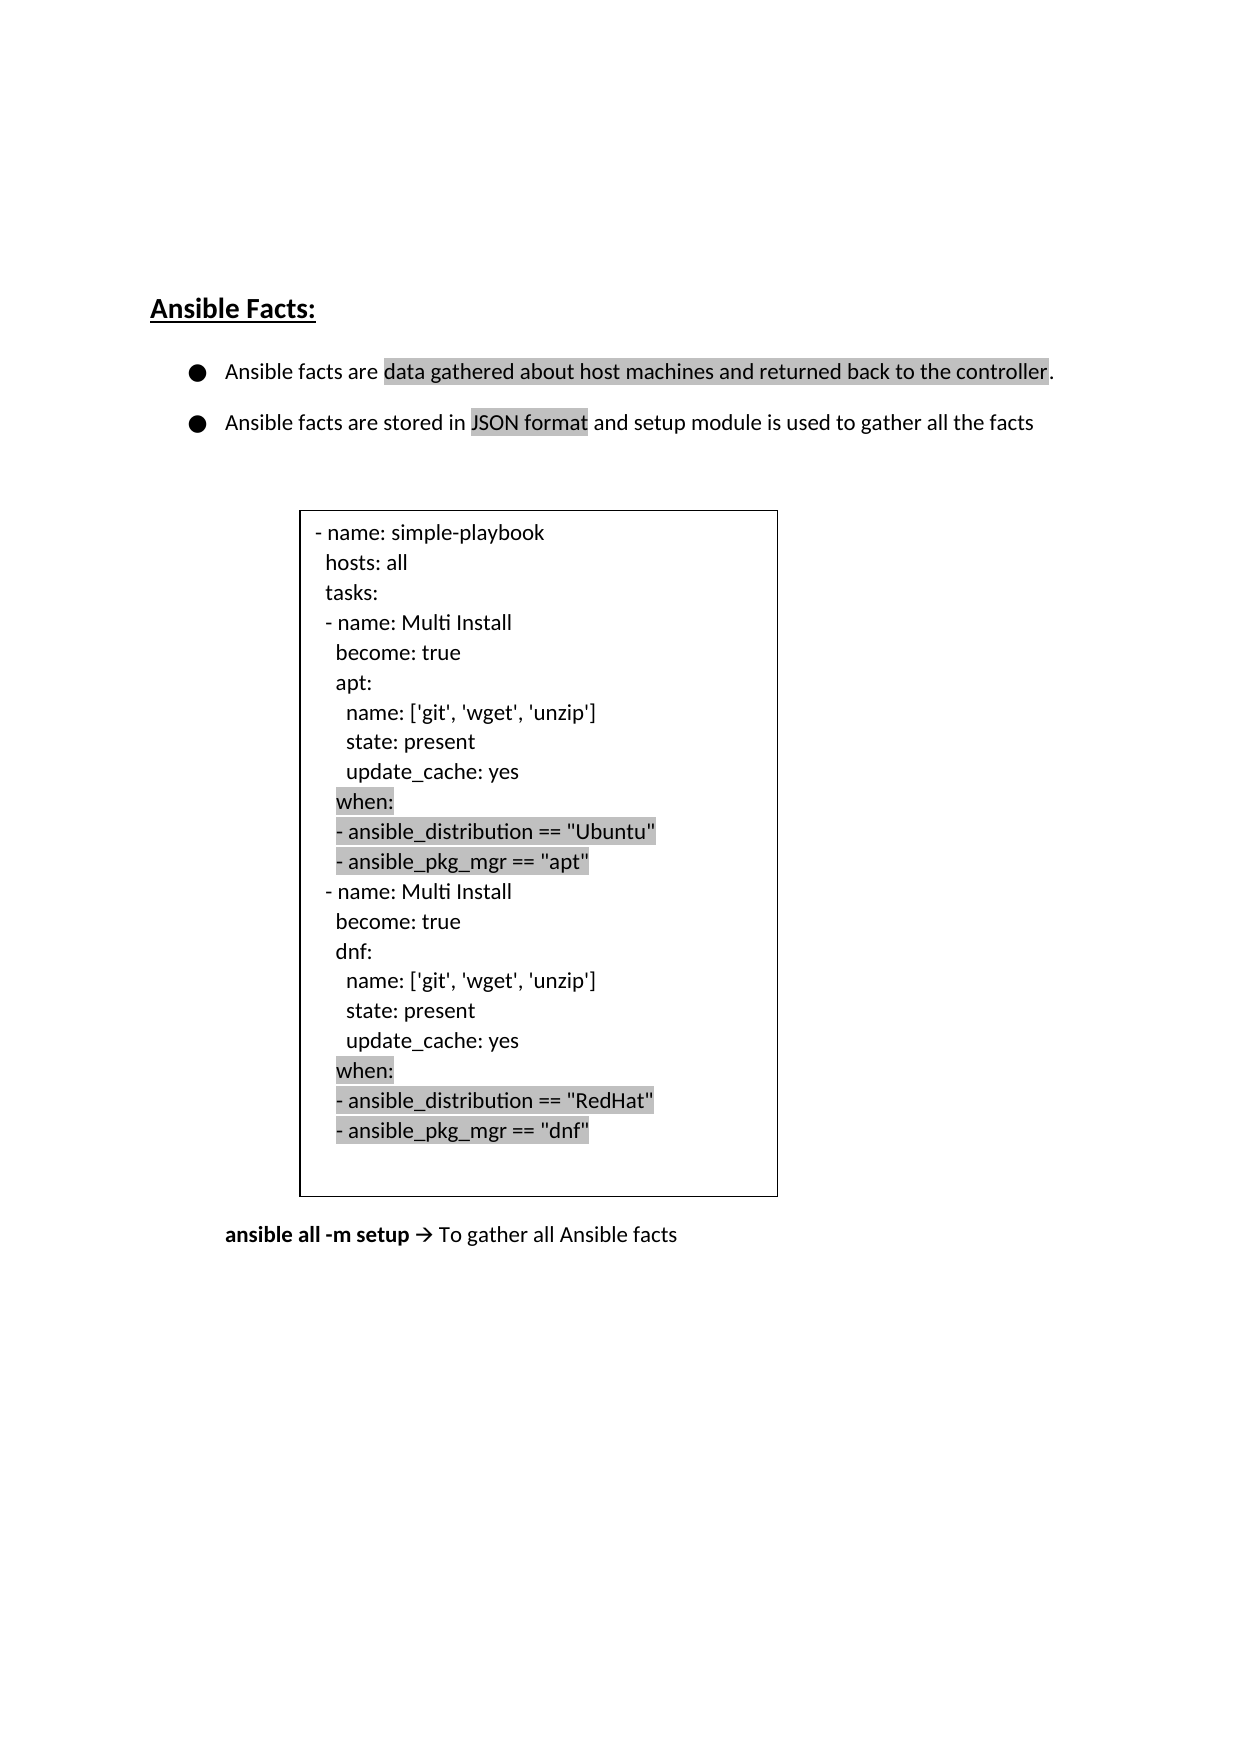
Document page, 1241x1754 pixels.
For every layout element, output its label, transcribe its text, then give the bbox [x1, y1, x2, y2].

text Ansible Facts: [150, 291, 1090, 326]
text ansible all -m setup 🡪 To gather all Ansible facts [225, 1220, 1090, 1248]
list Ansible facts are stored in JSON format and setup module is used to gather all the facts [187, 396, 1090, 443]
list Ansible facts are data gathered about host machines and returned back to the controller. [187, 346, 1090, 393]
